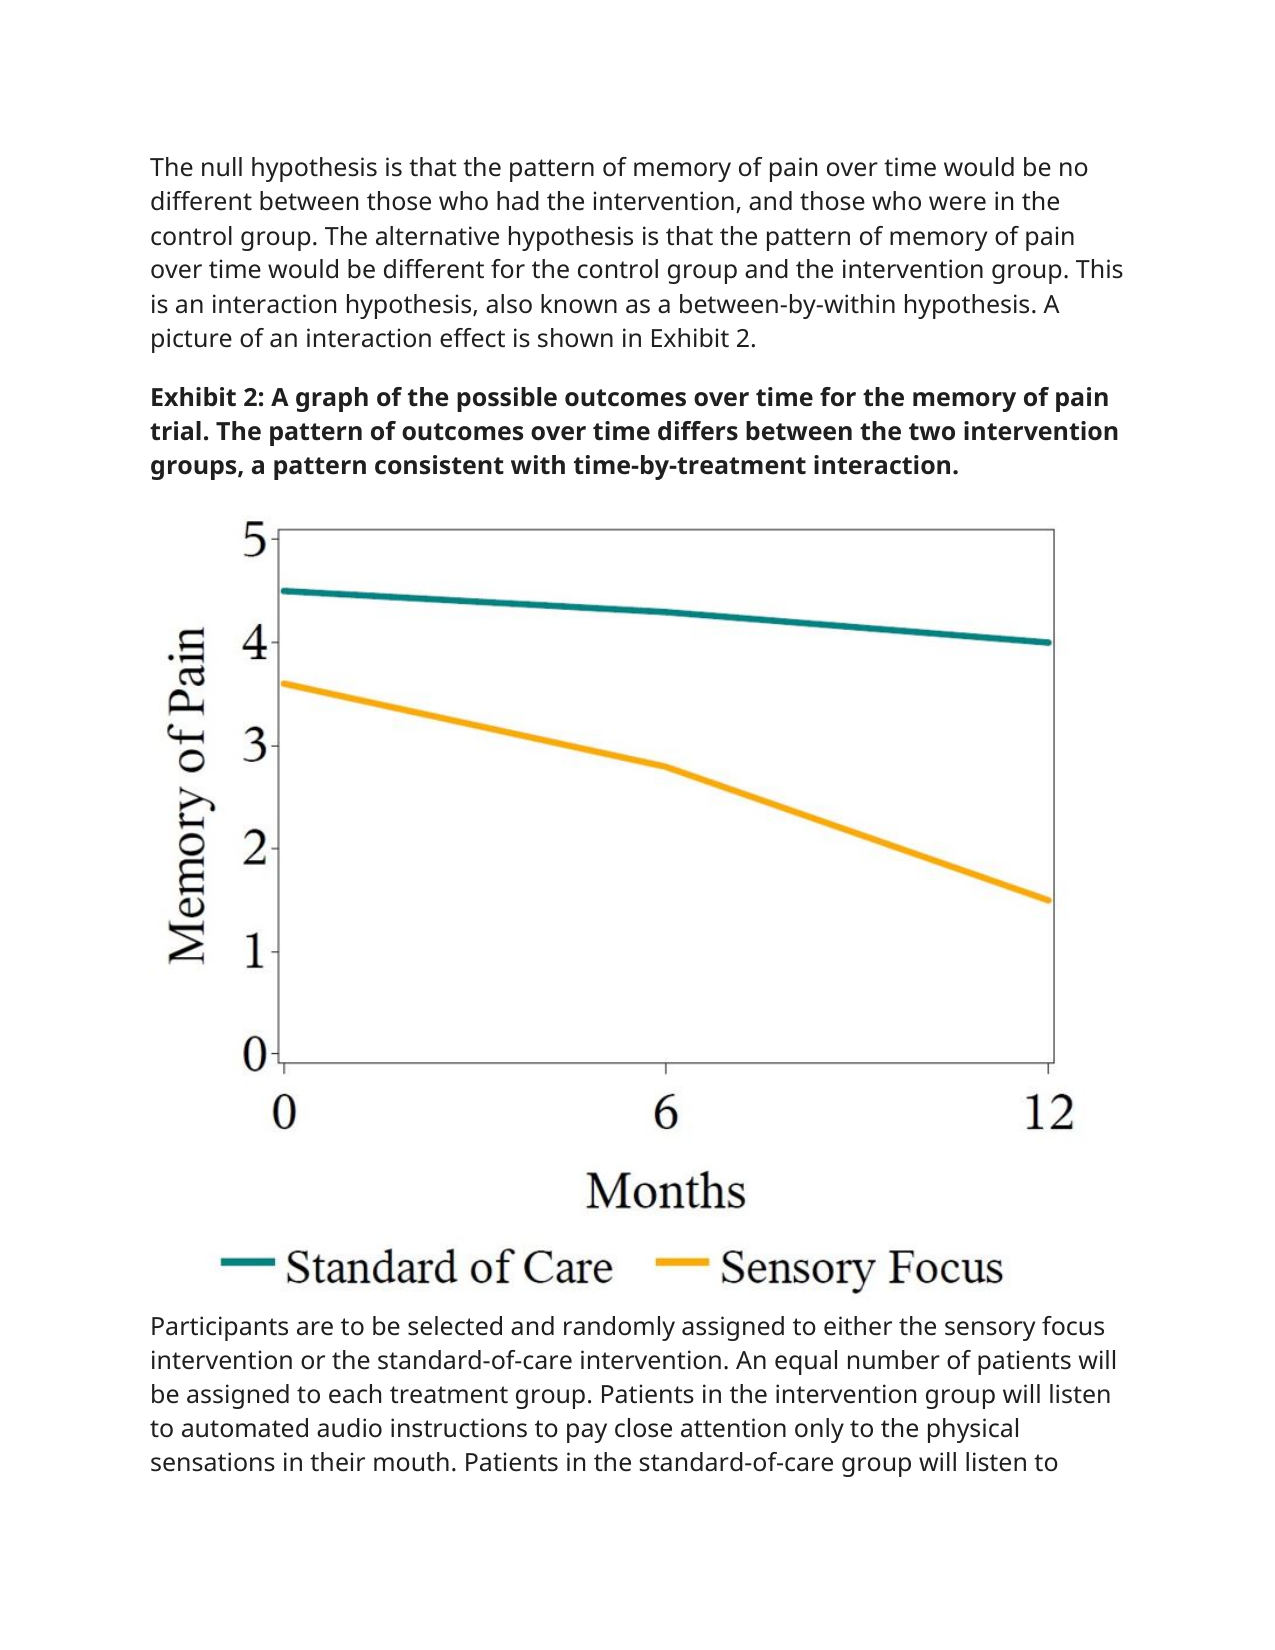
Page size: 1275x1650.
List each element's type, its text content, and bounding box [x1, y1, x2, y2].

text Exhibit 2: A graph of the possible outcomes over time for the memory of pain trial. The pattern of outcomes over time differs between the two intervention groups, a pattern consistent with time-by-treatment interaction. [150, 379, 1125, 482]
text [150, 1309, 1125, 1479]
text The null hypothesis is that the pattern of memory of pain over time would be no different between those who had the intervention, and those who were in the control group. The alternative hypothesis is that the pattern of memory of pain over time would be different for the control group and the intervention group. This is an interaction hypothesis, also known as a between-by-within hypothesis. A picture of an interaction effect is shown in Exhibit 2. [150, 150, 1125, 354]
picture [150, 506, 1125, 1309]
